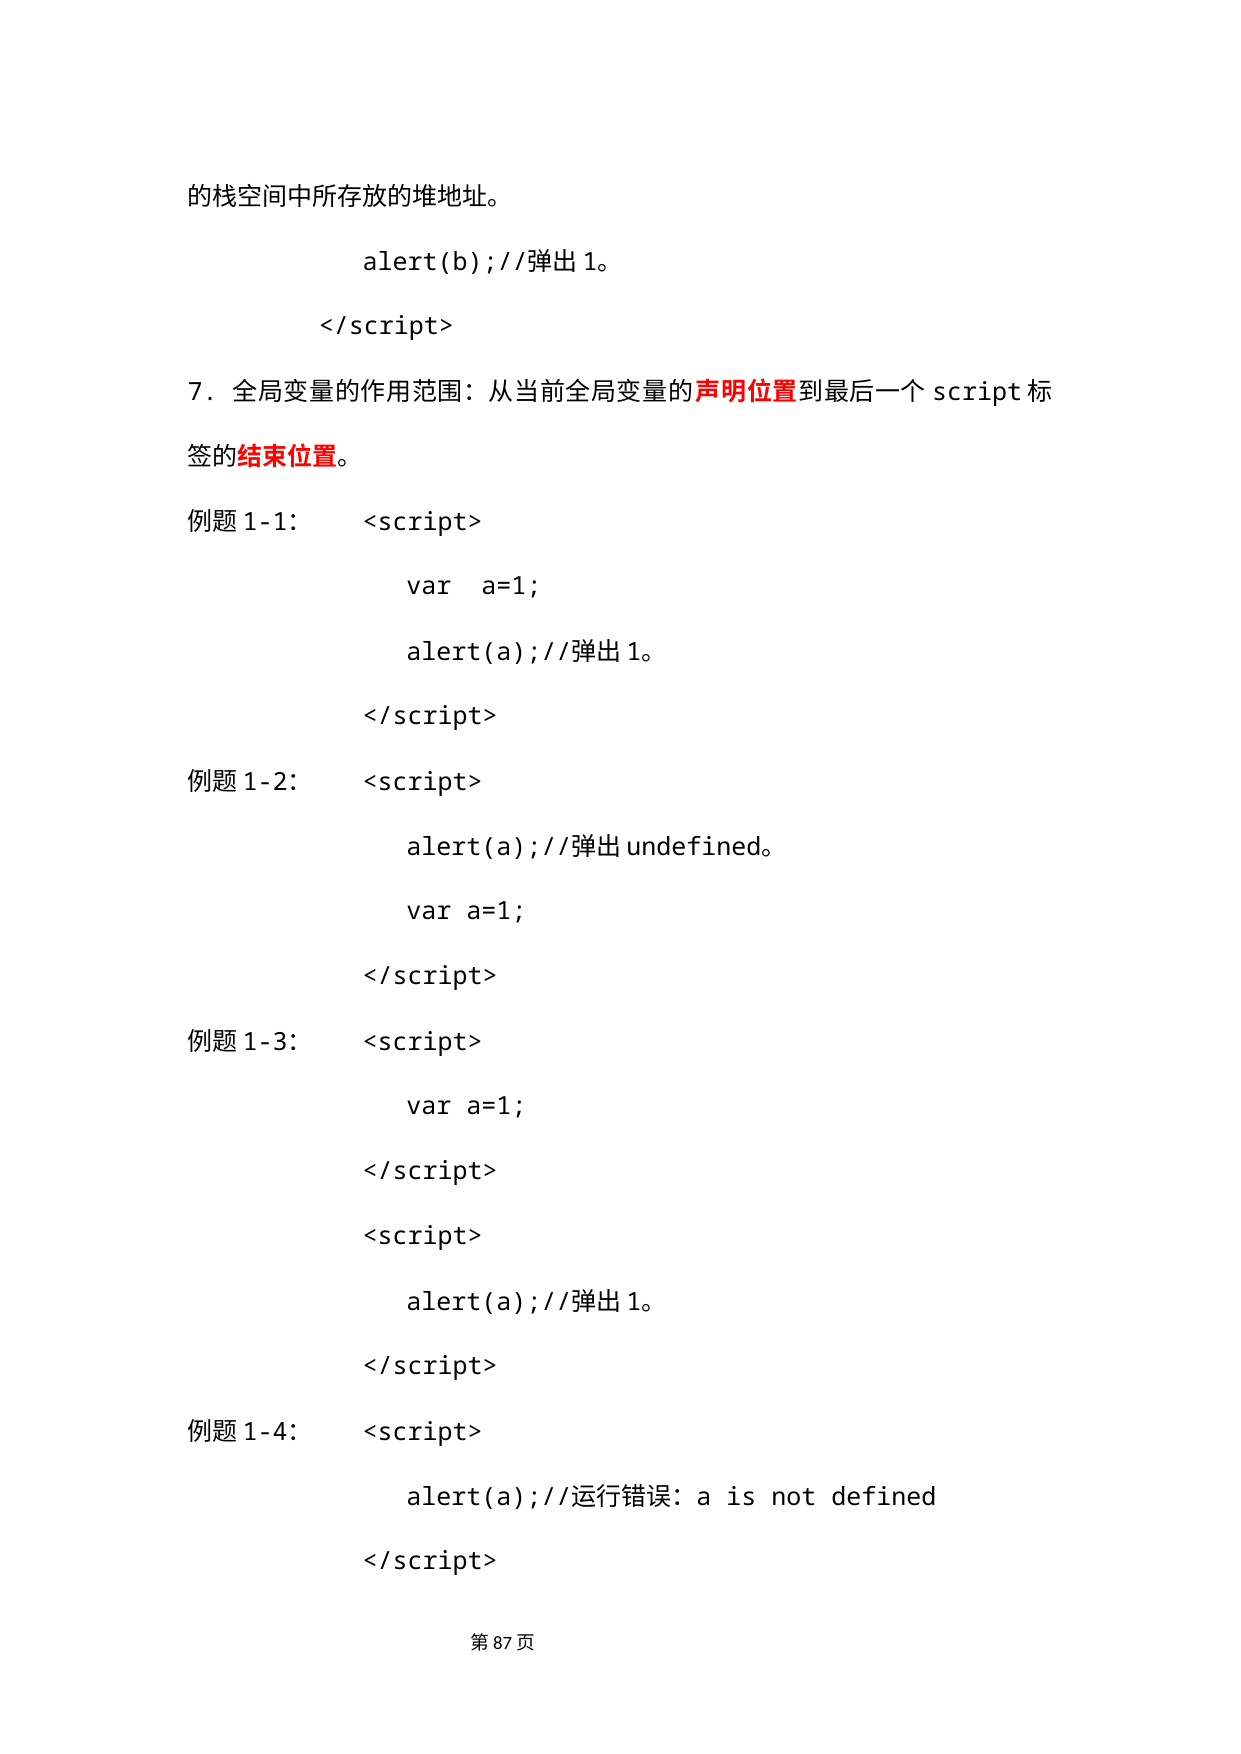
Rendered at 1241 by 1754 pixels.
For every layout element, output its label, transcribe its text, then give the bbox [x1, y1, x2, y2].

list </script> [187, 1137, 1053, 1202]
list <script> [187, 1202, 1053, 1267]
list alert(b);//弹出1。 [187, 227, 1053, 292]
list alert(a);//弹出1。 [187, 617, 1053, 682]
list var a=1; [187, 552, 1053, 617]
list var a=1; [187, 1072, 1053, 1137]
list 全局变量的作用范围：从当前全局变量的声明位置到最后一个script标签的结束位置。 [187, 357, 1053, 487]
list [187, 162, 1053, 227]
list </script> [187, 292, 1053, 357]
list alert(a);//弹出undefined。 [187, 812, 1053, 877]
list var a=1; [187, 877, 1053, 942]
list 例题1-1： <script> [187, 487, 1053, 552]
list 例题1-4： <script> [187, 1397, 1053, 1462]
list </script> [187, 1527, 1053, 1592]
list </script> [187, 1332, 1053, 1397]
list alert(a);//运行错误：a is not defined [187, 1462, 1053, 1527]
list alert(a);//弹出1。 [187, 1267, 1053, 1332]
list 例题1-2： <script> [187, 747, 1053, 812]
list </script> [187, 942, 1053, 1007]
list 例题1-3： <script> [187, 1007, 1053, 1072]
list </script> [187, 682, 1053, 747]
